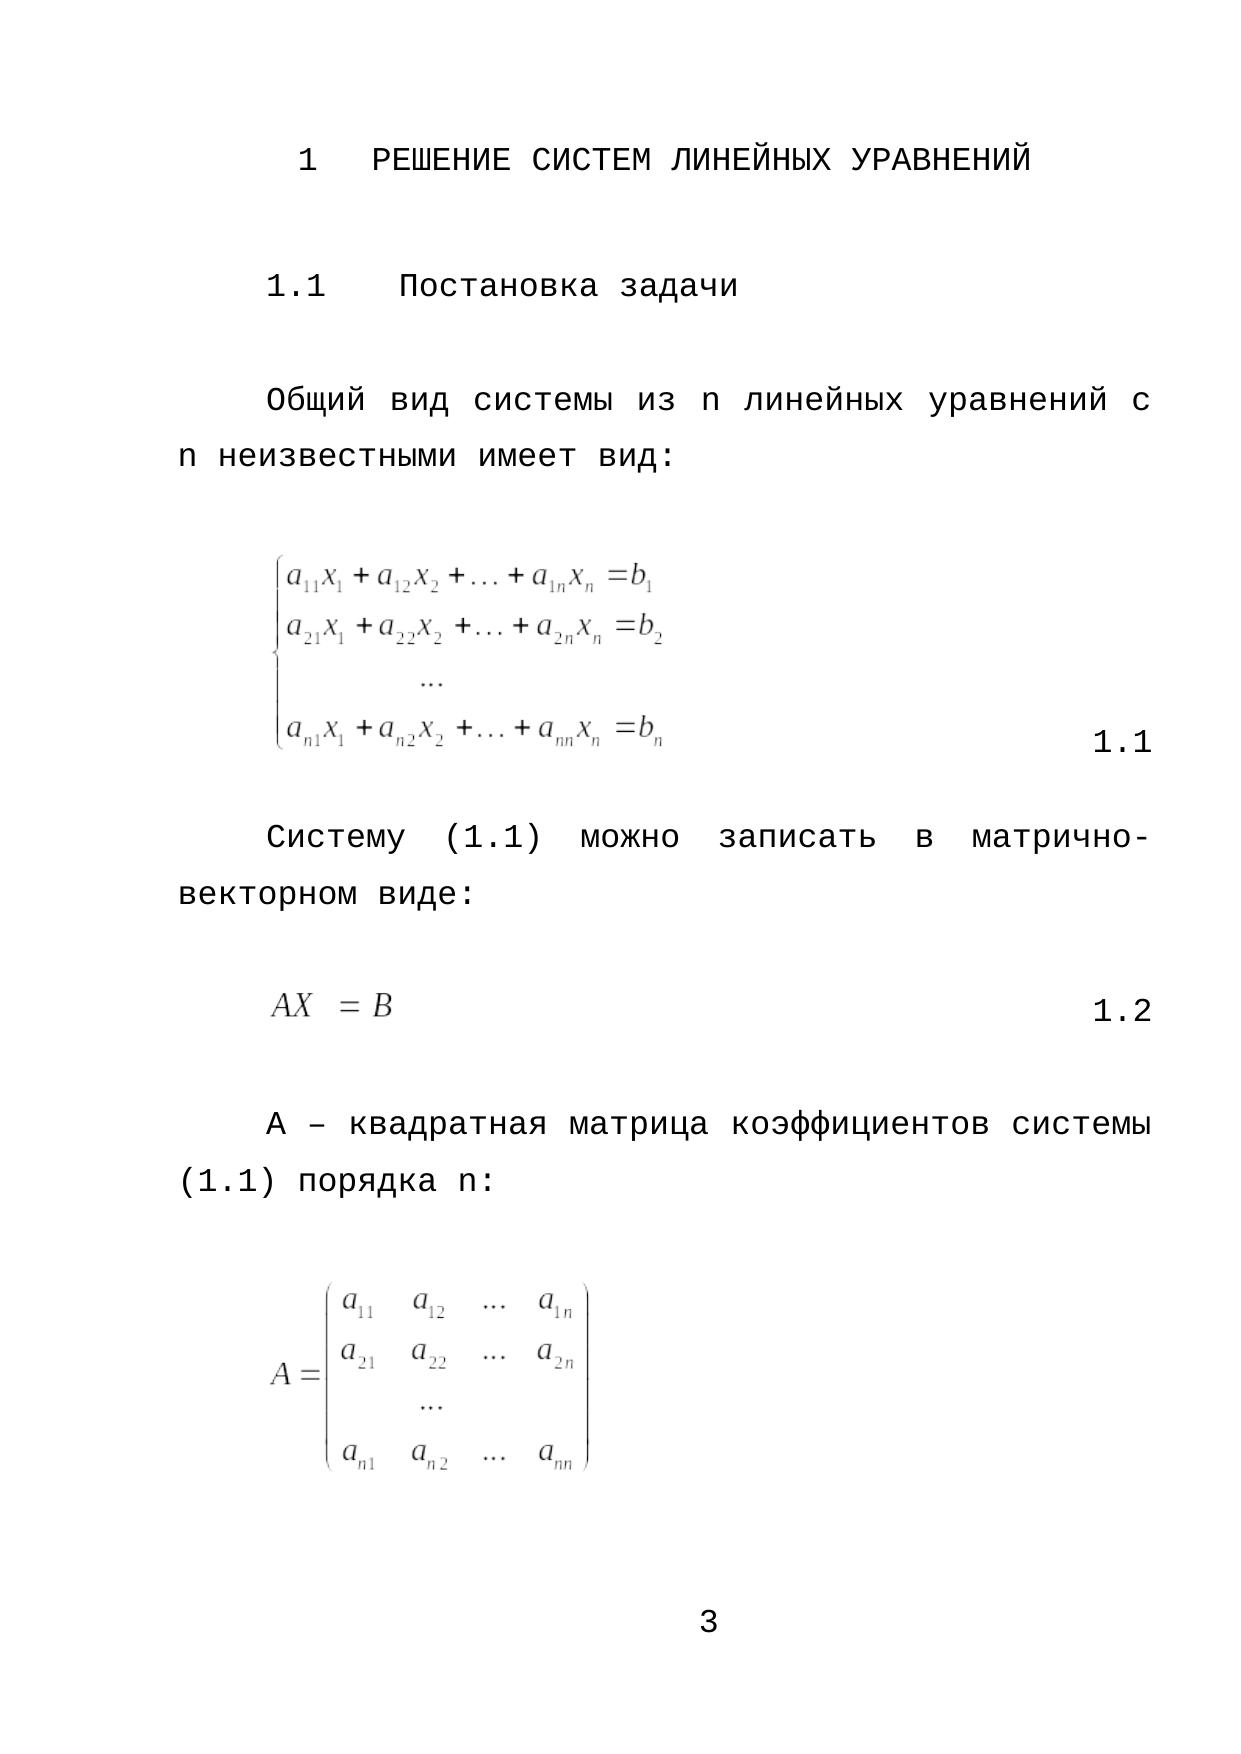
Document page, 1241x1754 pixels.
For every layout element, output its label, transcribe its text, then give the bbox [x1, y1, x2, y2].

text Систему (1.1) можно записать в матрично-векторном виде: [177, 820, 1152, 914]
text А – квадратная матрица коэффициентов системы (1.1) порядка n: [177, 1107, 1152, 1201]
text Постановка задачи [177, 269, 1152, 307]
text Общий вид системы из n линейных уравнений с n неизвестными имеет вид: [177, 382, 1152, 477]
subtitle РЕШЕНИЕ СИСТЕМ ЛИНЕЙНЫХ УРАВНЕНИЙ [177, 143, 1152, 181]
text 1.2 [177, 990, 1152, 1031]
text 1.1 [177, 552, 1152, 763]
